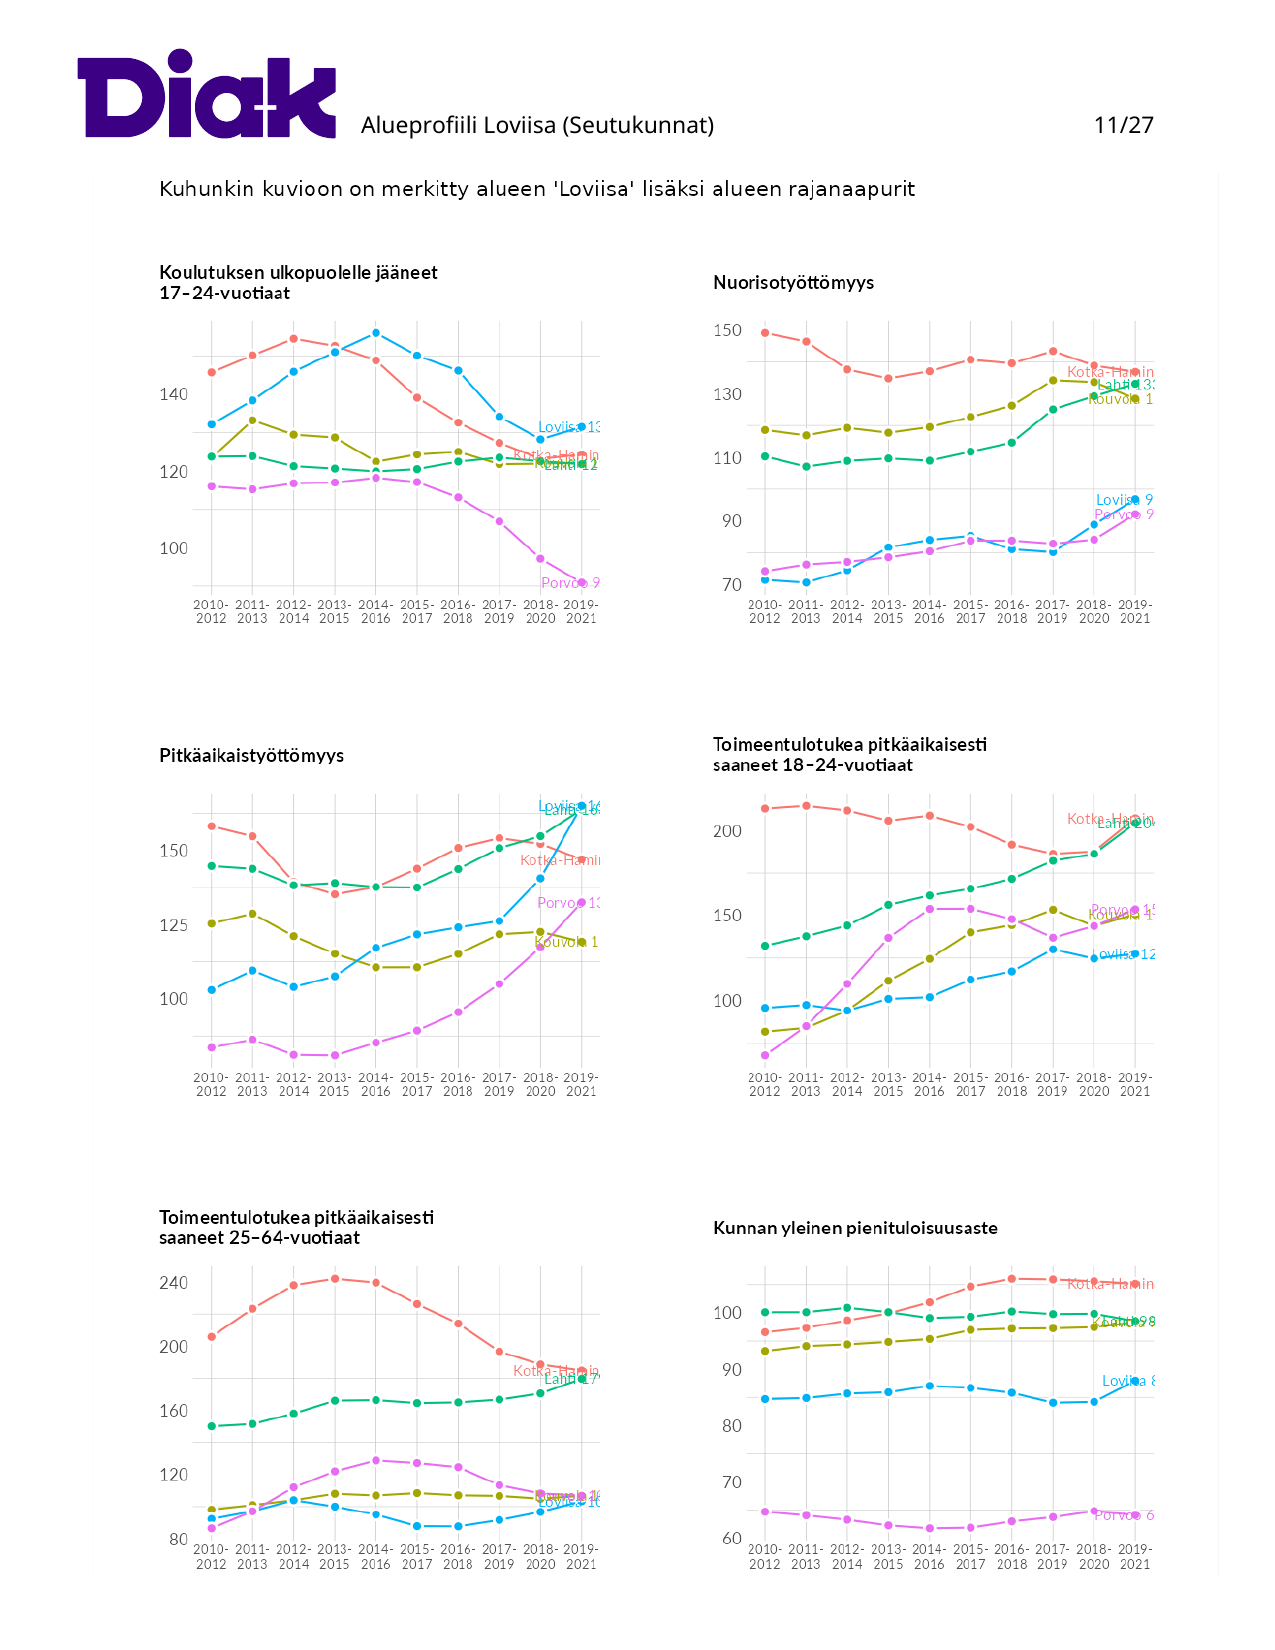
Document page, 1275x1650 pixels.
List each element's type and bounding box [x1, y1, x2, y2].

picture [93, 172, 1219, 1576]
